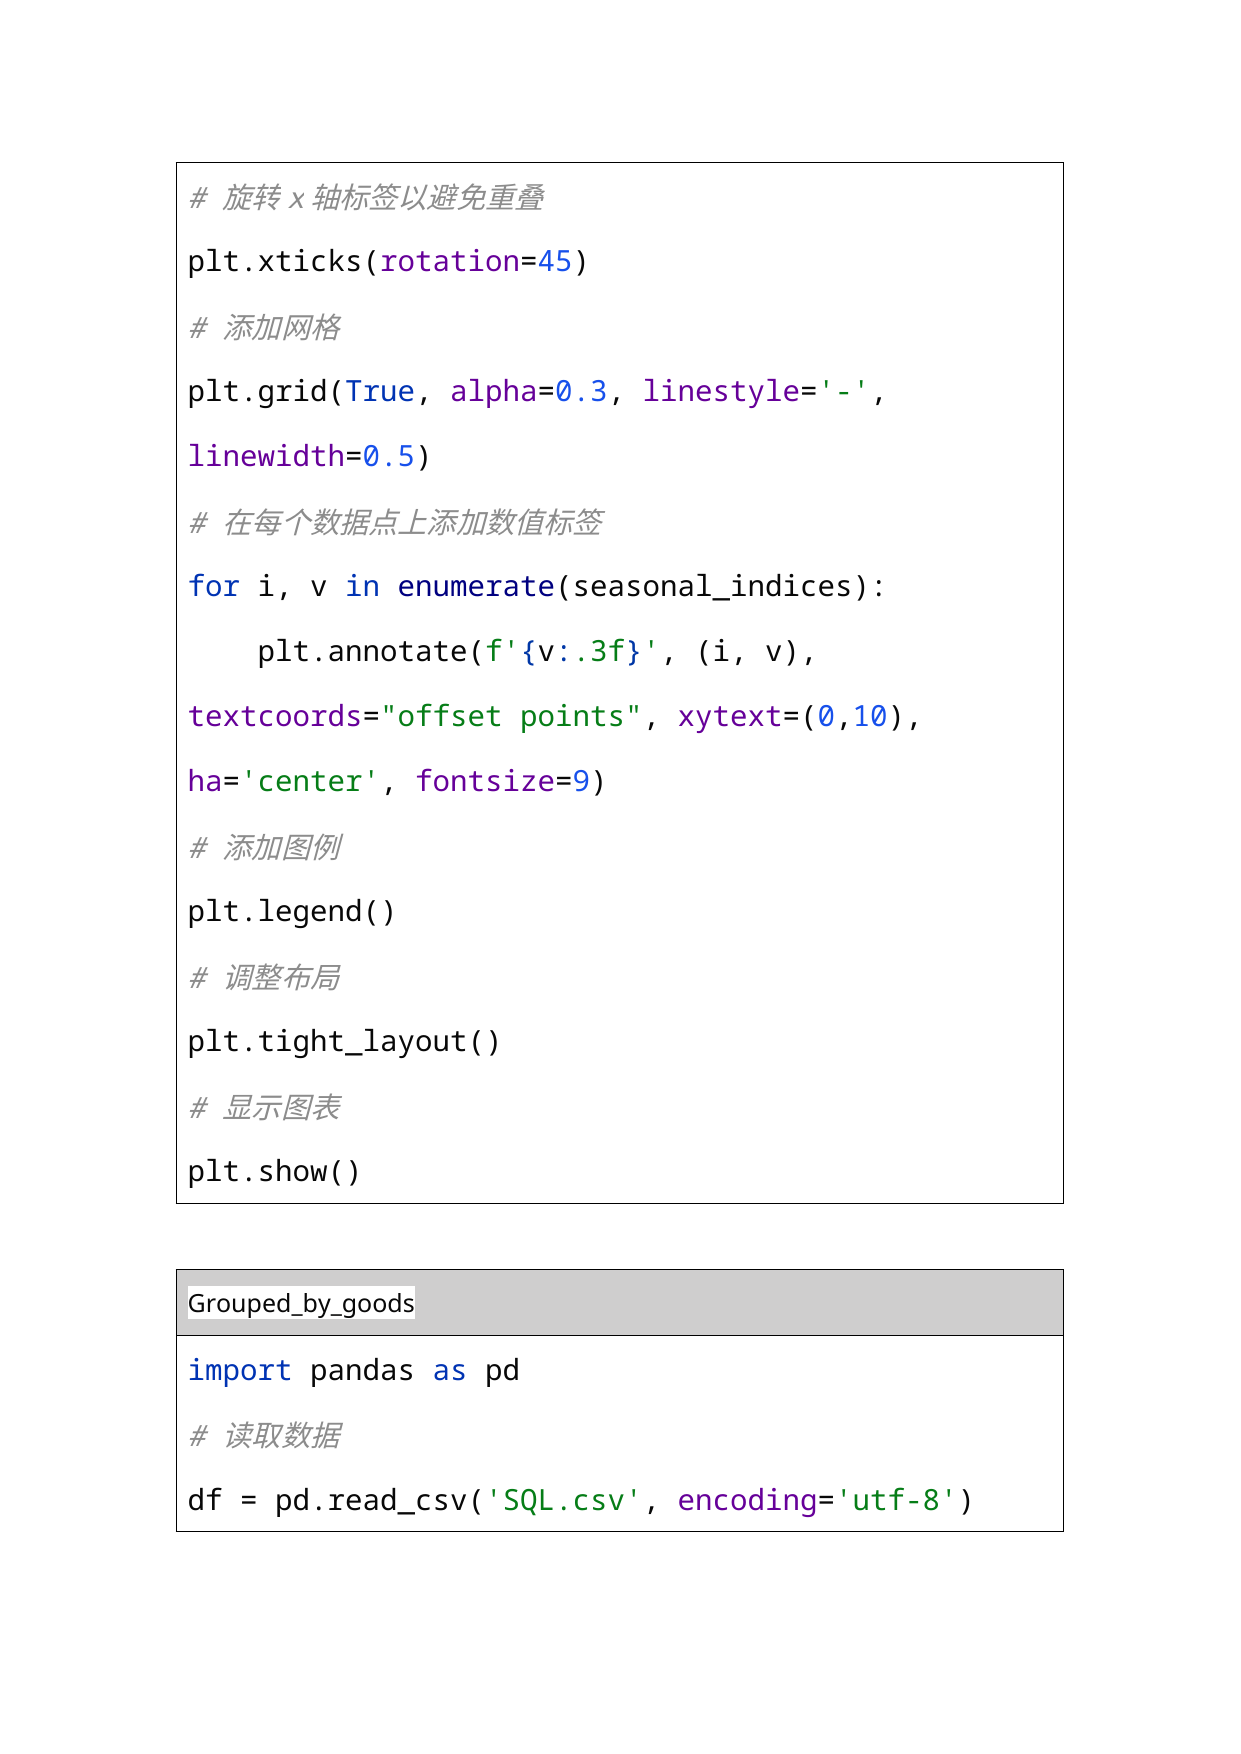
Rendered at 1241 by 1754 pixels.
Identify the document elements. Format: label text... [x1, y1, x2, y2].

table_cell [177, 1336, 1063, 1531]
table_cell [177, 163, 1063, 1203]
table_header Grouped_by_goods [177, 1270, 1063, 1335]
